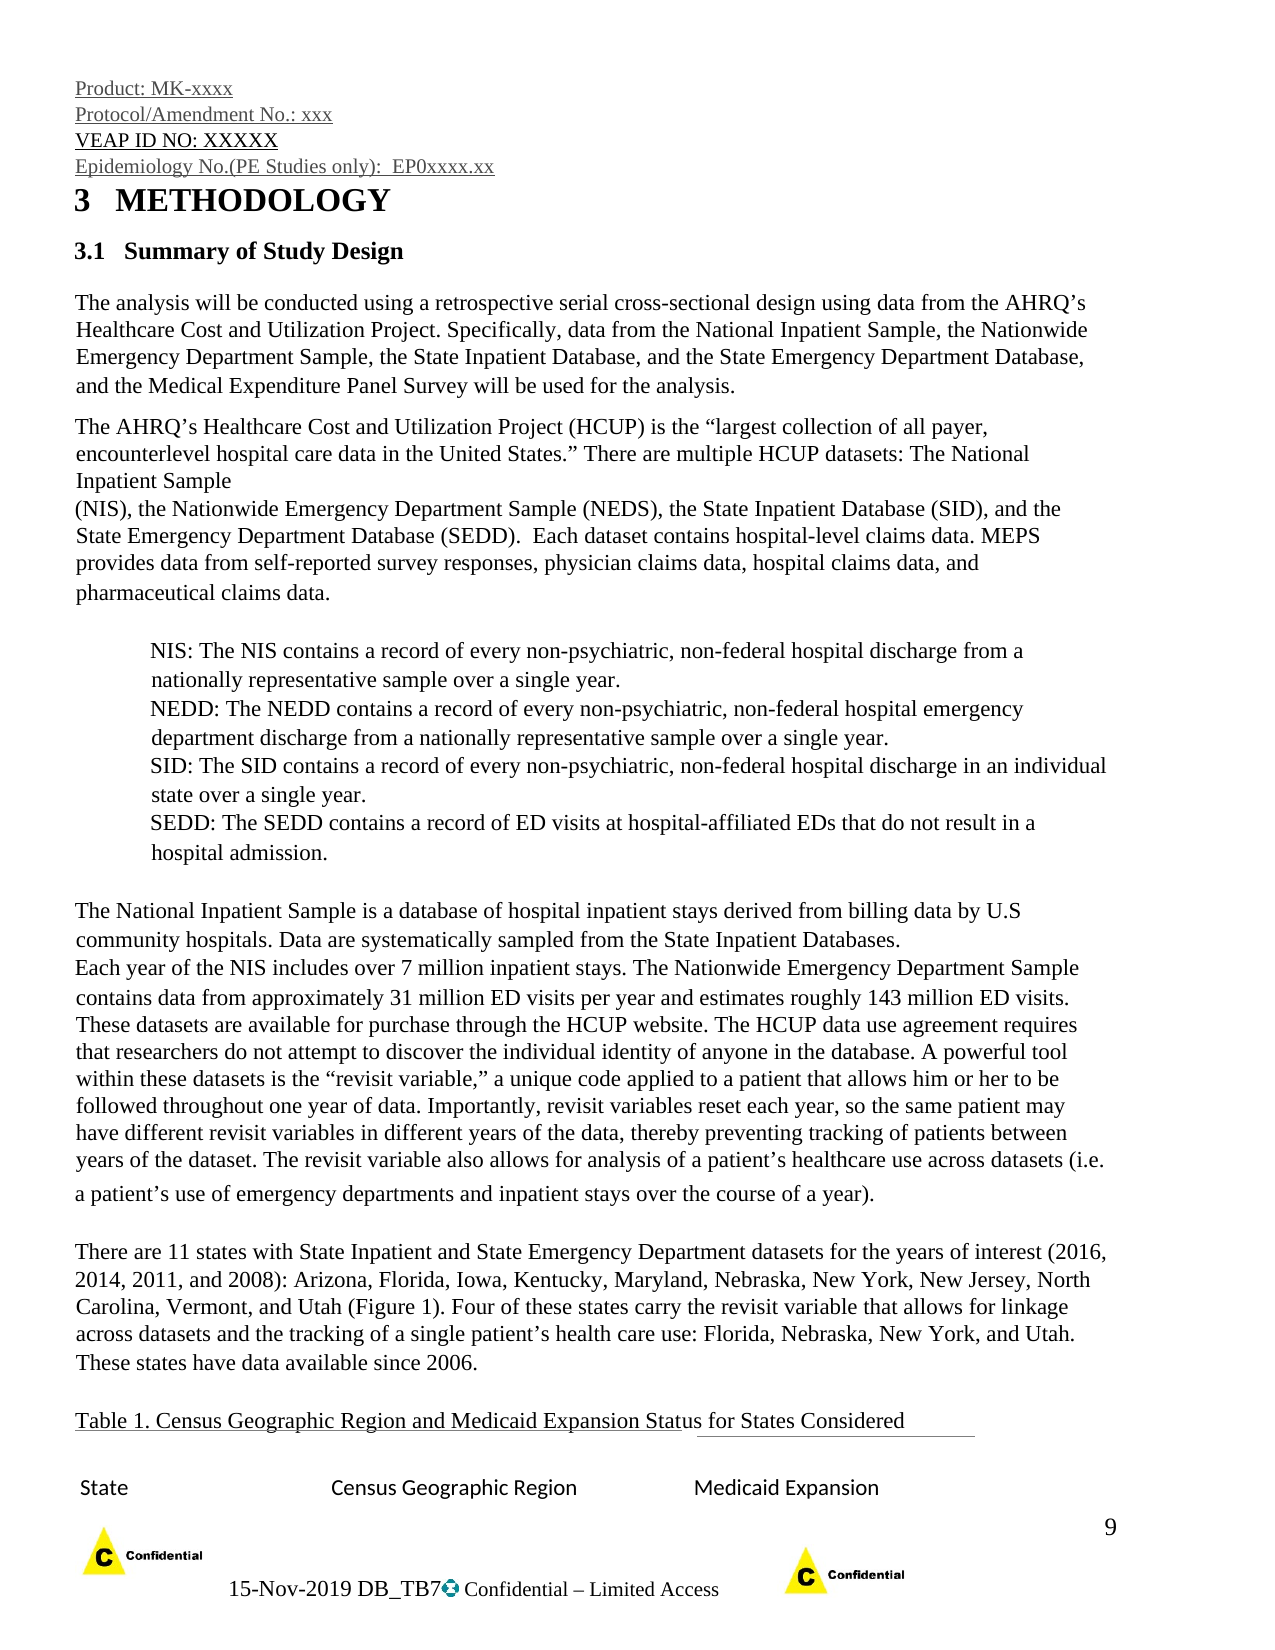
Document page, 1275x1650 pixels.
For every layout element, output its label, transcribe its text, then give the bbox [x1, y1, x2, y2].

picture [441, 1579, 459, 1597]
text State Census Geographic Region Medicaid Expansion [37, 1473, 1199, 1501]
text SEDD: The SEDD contains a record of ED visits at hospital-affiliated EDs that do not result in a hospital admission. [150, 809, 1111, 865]
subtitle 3.1 Summary of Study Design [73, 236, 1199, 265]
picture [75, 1525, 208, 1579]
text a patient’s use of emergency departments and inpatient stays over the course of a year). [74, 1180, 1111, 1206]
text (NIS), the Nationwide Emergency Department Sample (NEDS), the State Inpatient Database (SID), and the State Emergency Department Database (SEDD). Each dataset contains hospital-level claims data. MEPS provides data from self-reported survey responses, physician claims data, hospital claims data, and pharmaceutical claims data. [74, 495, 1111, 605]
text SID: The SID contains a record of every non-psychiatric, non-federal hospital discharge in an individual state over a single year. [150, 752, 1111, 808]
text Table 1. Census Geographic Region and Medicaid Expansion Status for States Considered [75, 1407, 1199, 1434]
text NEDD: The NEDD contains a record of every non-psychiatric, non-federal hospital emergency department discharge from a nationally representative sample over a single year. [150, 694, 1111, 751]
picture [777, 1544, 910, 1598]
text The analysis will be conducted using a retrospective serial cross-sectional design using data from the AHRQ’s Healthcare Cost and Utilization Project. Specifically, data from the National Inpatient Sample, the Nationwide Emergency Department Sample, the State Inpatient Database, and the State Emergency Department Database, and the Medical Expenditure Panel Survey will be used for the analysis. [74, 289, 1111, 399]
text There are 11 states with State Inpatient and State Emergency Department datasets for the years of interest (2016, [74, 1238, 1111, 1264]
text 2014, 2011, and 2008): Arizona, Florida, Iowa, Kentucky, Maryland, Nebraska, New York, New Jersey, North Carolina, Vermont, and Utah (Figure 1). Four of these states carry the revisit variable that allows for linkage across datasets and the tracking of a single patient’s health care use: Florida, Nebraska, New York, and Utah. These states have data available since 2006. [74, 1266, 1111, 1376]
text The National Inpatient Sample is a database of hospital inpatient stays derived from billing data by U.S community hospitals. Data are systematically sampled from the State Inpatient Databases. [74, 897, 1111, 953]
text The AHRQ’s Healthcare Cost and Utilization Project (HCUP) is the “largest collection of all payer, encounterlevel hospital care data in the United States.” There are multiple HCUP datasets: The National Inpatient Sample [74, 413, 1111, 494]
subtitle 3 METHODOLOGY [73, 180, 1167, 218]
text NIS: The NIS contains a record of every non-psychiatric, non-federal hospital discharge from a nationally representative sample over a single year. [150, 637, 1111, 693]
text Each year of the NIS includes over 7 million inpatient stays. The Nationwide Emergency Department Sample contains data from approximately 31 million ED visits per year and estimates roughly 143 million ED visits. These datasets are available for purchase through the HCUP website. The HCUP data use agreement requires that researchers do not attempt to discover the individual identity of anyone in the database. A powerful tool within these datasets is the “revisit variable,” a unique code applied to a patient that allows him or her to be followed throughout one year of data. Importantly, revisit variables reset each year, so the same patient may have different revisit variables in different years of the data, thereby preventing tracking of patients between years of the dataset. The revisit variable also allows for analysis of a patient’s healthcare use across datasets (i.e. [74, 954, 1111, 1173]
